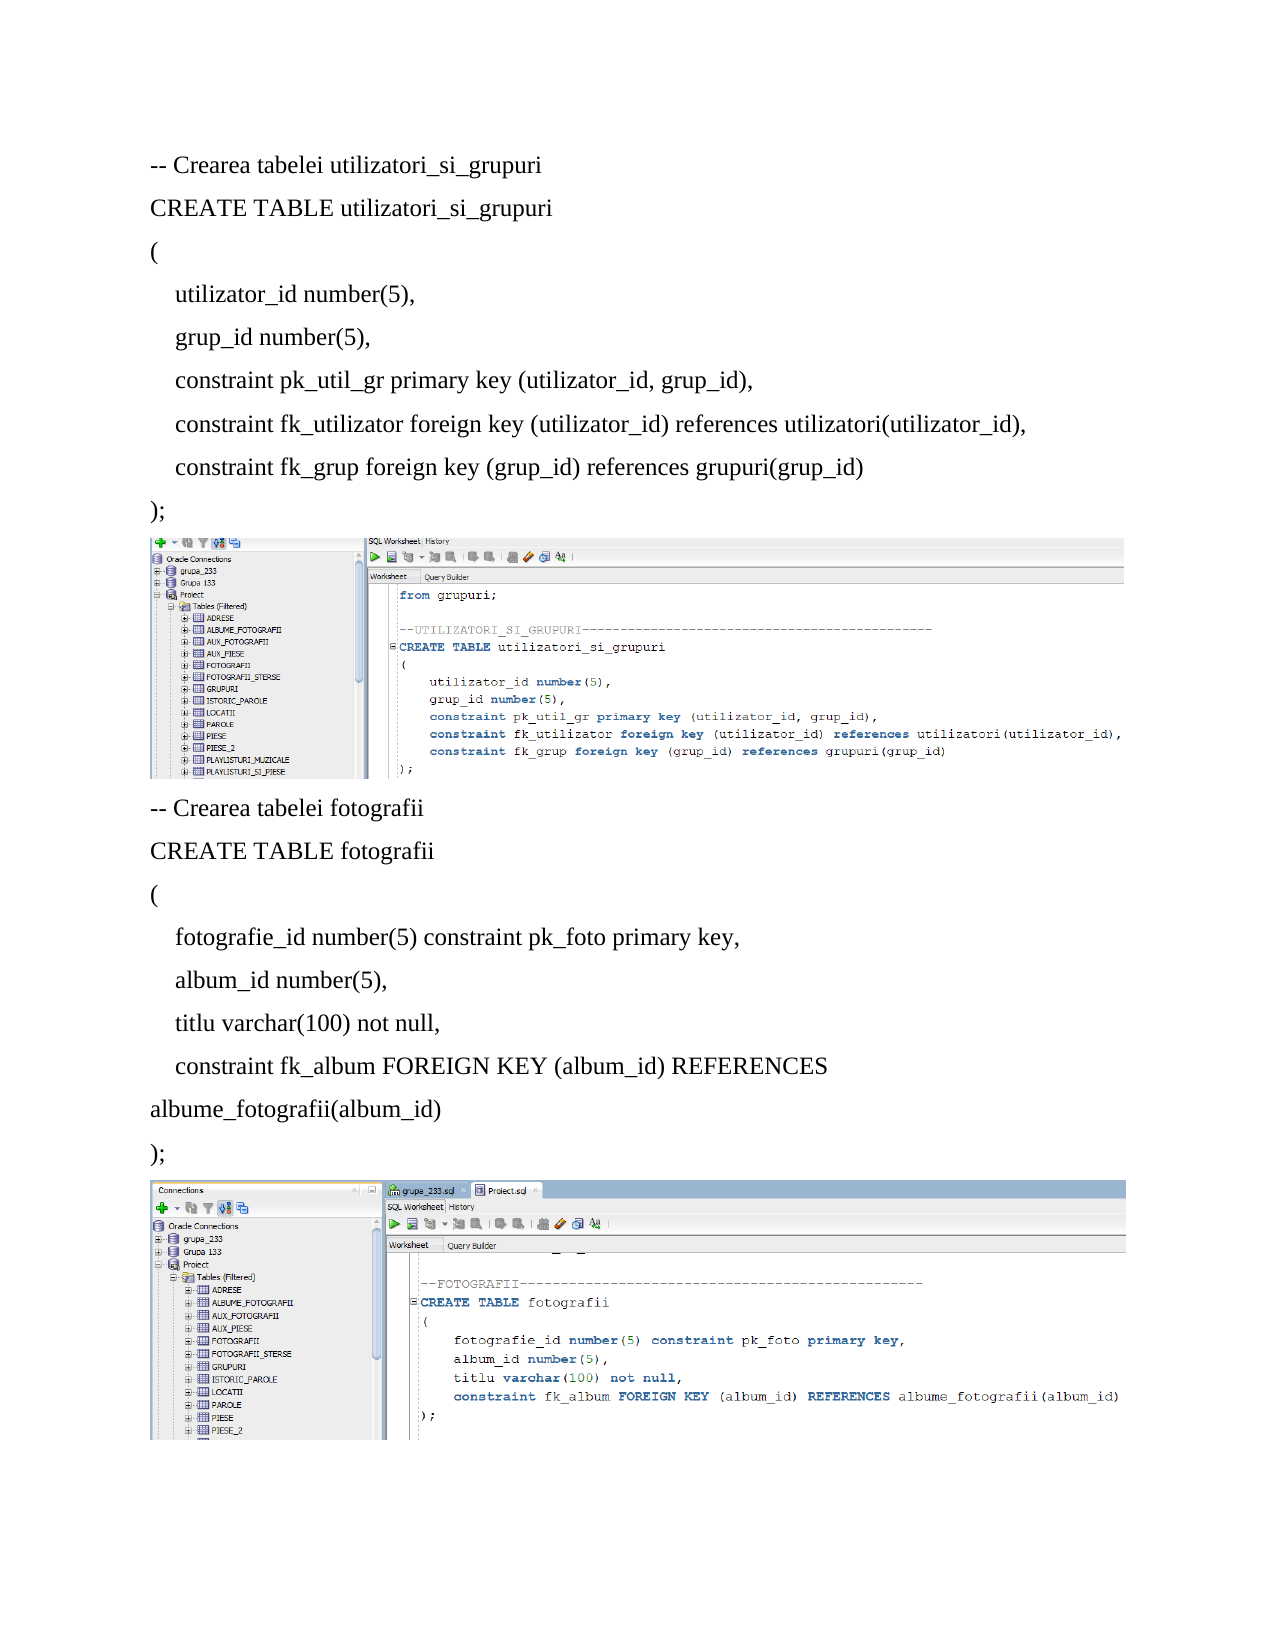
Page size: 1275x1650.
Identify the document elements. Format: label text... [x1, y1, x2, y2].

text -- Crearea tabelei fotografii [150, 793, 1125, 821]
picture [150, 538, 1124, 779]
text CREATE TABLE utilizatori_si_grupuri [150, 193, 1125, 222]
text constraint fk_album FOREIGN KEY (album_id) REFERENCES albume_fotografii(album_id) [150, 1051, 1125, 1123]
text fotografie_id number(5) constraint pk_foto primary key, [150, 922, 1125, 951]
text utilizator_id number(5), [150, 279, 1125, 308]
text grup_id number(5), [150, 322, 1125, 351]
text ( [150, 879, 1125, 908]
text titlu varchar(100) not null, [150, 1008, 1125, 1037]
text constraint fk_utilizator foreign key (utilizator_id) references utilizatori(utilizator_id), [150, 409, 1125, 437]
text constraint fk_grup foreign key (grup_id) references grupuri(grup_id) [150, 452, 1125, 481]
text ); [150, 495, 1125, 524]
text CREATE TABLE fotografii [150, 836, 1125, 864]
text ( [150, 236, 1125, 265]
text album_id number(5), [150, 965, 1125, 994]
picture [150, 1180, 1126, 1440]
text constraint pk_util_gr primary key (utilizator_id, grup_id), [150, 366, 1125, 394]
text -- Crearea tabelei utilizatori_si_grupuri [150, 150, 1125, 179]
text ); [150, 1138, 1125, 1166]
